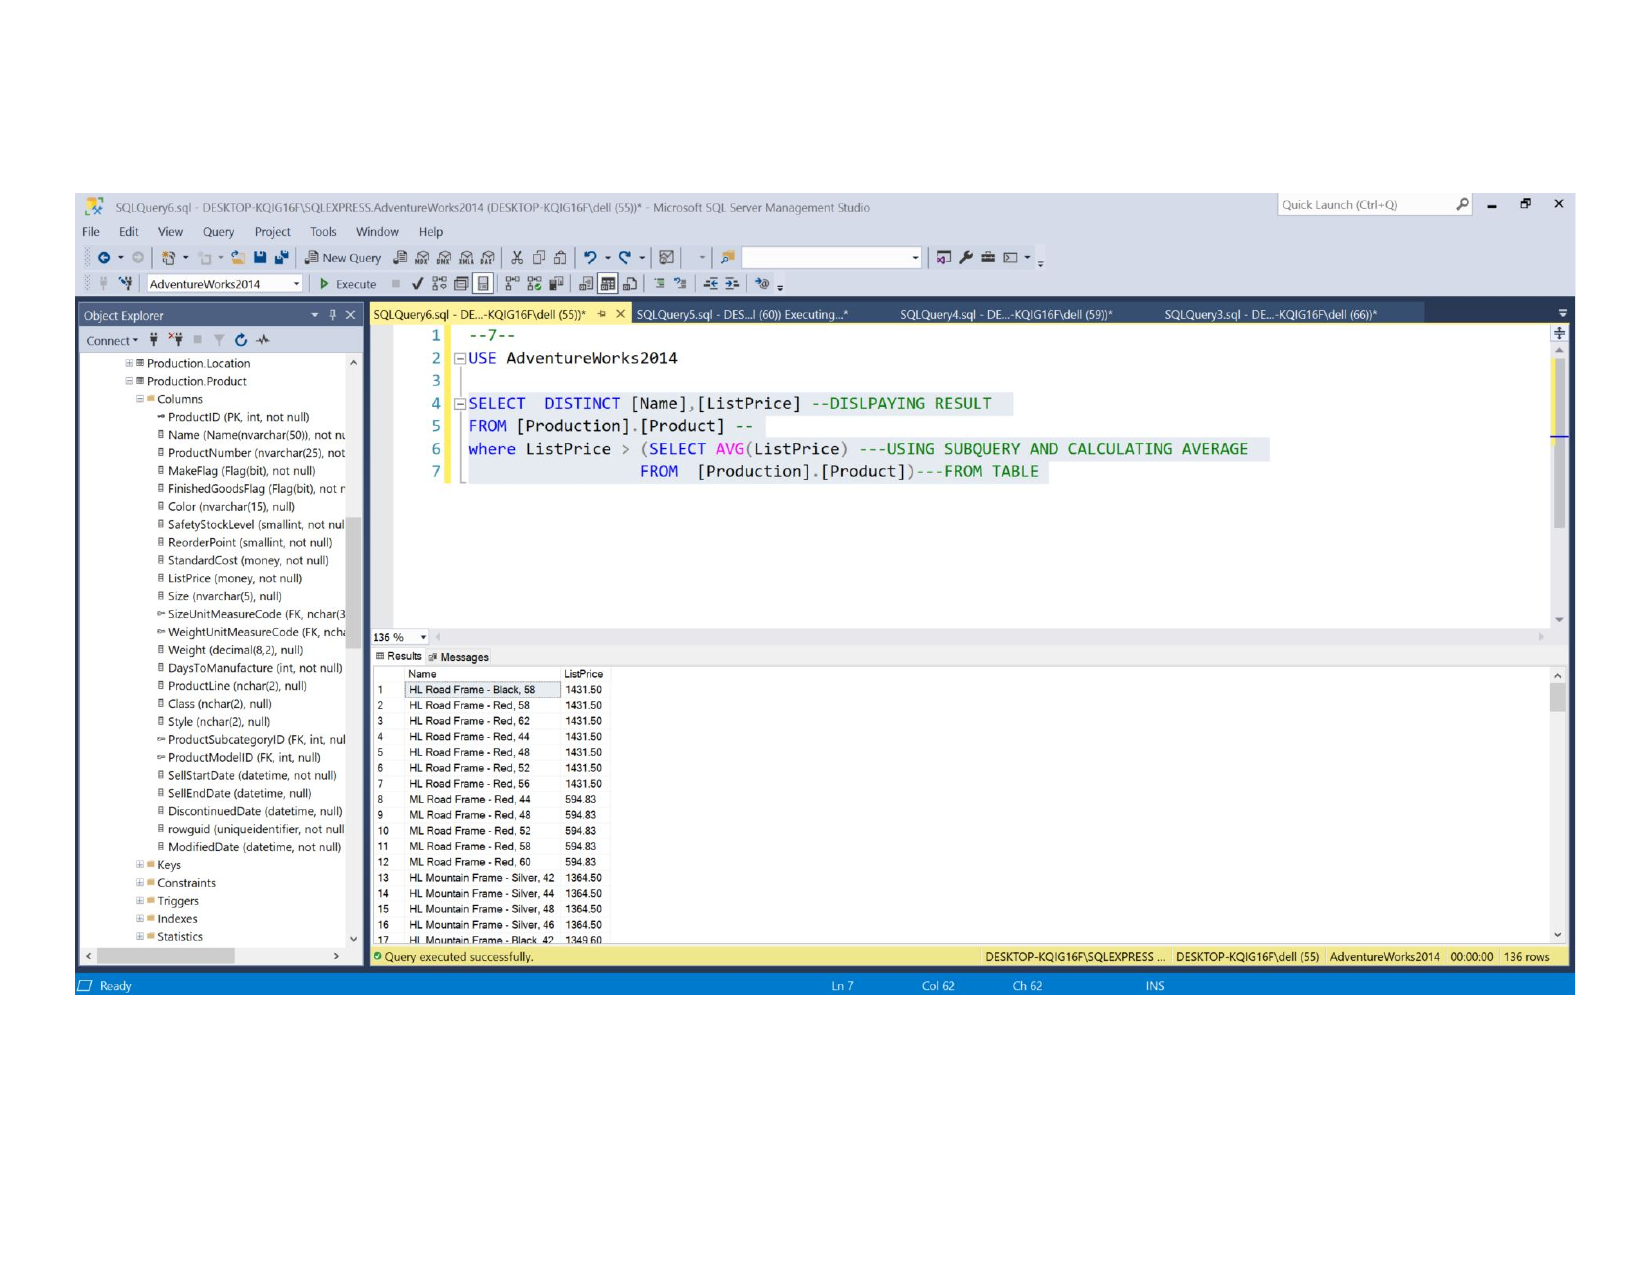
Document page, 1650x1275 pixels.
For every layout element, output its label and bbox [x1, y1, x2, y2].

picture [75, 193, 1575, 995]
